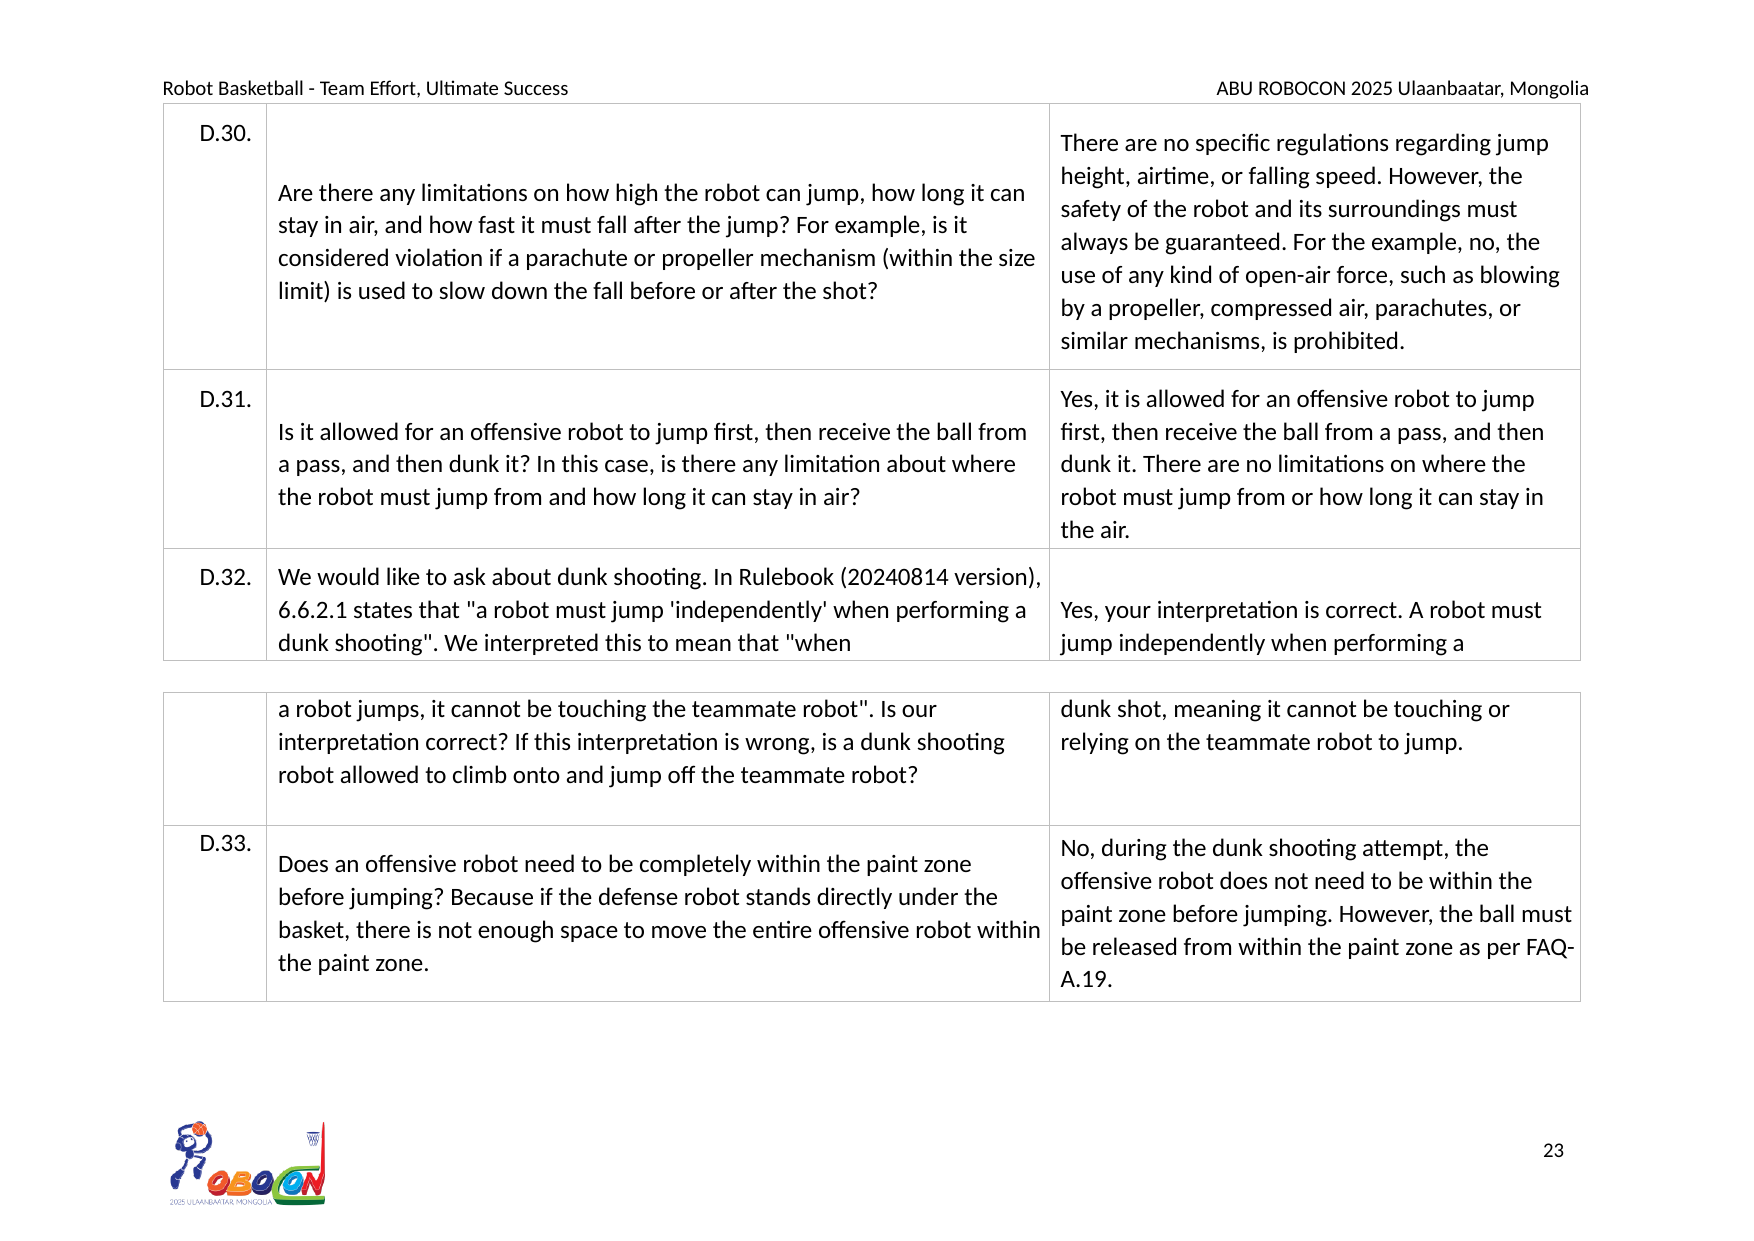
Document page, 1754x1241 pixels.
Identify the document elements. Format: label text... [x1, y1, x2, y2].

table_cell Does an offensive robot need to be completely within the paint zone before jumping? Because if the defense robot stands directly under the basket, there is not enough space to move the entire offensive robot within the paint zone. [267, 826, 1049, 1001]
table_header dunk shot, meaning it cannot be touching or relying on the teammate robot to jump. [1050, 693, 1580, 825]
table_cell There are no specific regulations regarding jump height, airtime, or falling speed. However, the safety of the robot and its surroundings must always be guaranteed. For the example, no, the use of any kind of open-air force, such as blowing by a propeller, compressed air, parachutes, or similar mechanisms, is prohibited. [1050, 104, 1580, 368]
table_header a robot jumps, it cannot be touching the teammate robot". Is our interpretation correct? If this interpretation is wrong, is a dunk shooting robot allowed to climb onto and jump off the teammate robot? [267, 693, 1049, 825]
table_cell Are there any limitations on how high the robot can jump, how long it can stay in air, and how fast it must fall after the jump? For example, is it considered violation if a parachute or propeller mechanism (within the size limit) is used to slow down the fall before or after the shot? [267, 104, 1049, 368]
table_cell D.32. [164, 549, 266, 660]
table_cell D.30. [164, 104, 266, 368]
picture [169, 1121, 325, 1206]
table_cell D.31. [164, 370, 266, 547]
table_cell Yes, it is allowed for an offensive robot to jump first, then receive the ball from a pass, and then dunk it. There are no limitations on where the robot must jump from or how long it can stay in the air. [1050, 370, 1580, 547]
table_cell Is it allowed for an offensive robot to jump first, then receive the ball from a pass, and then dunk it? In this case, is there any limitation about where the robot must jump from and how long it can stay in air? [267, 370, 1049, 547]
table_cell Yes, your interpretation is correct. A robot must jump independently when performing a [1050, 549, 1580, 660]
table_header [164, 693, 266, 825]
table_cell D.33. [164, 826, 266, 1001]
table_cell No, during the dunk shooting attempt, the offensive robot does not need to be within the paint zone before jumping. However, the ball must be released from within the paint zone as per FAQ-A.19. [1050, 826, 1580, 1001]
table_cell We would like to ask about dunk shooting. In Rulebook (20240814 version), 6.6.2.1 states that "a robot must jump 'independently' when performing a dunk shooting". We interpreted this to mean that "when [267, 549, 1049, 660]
